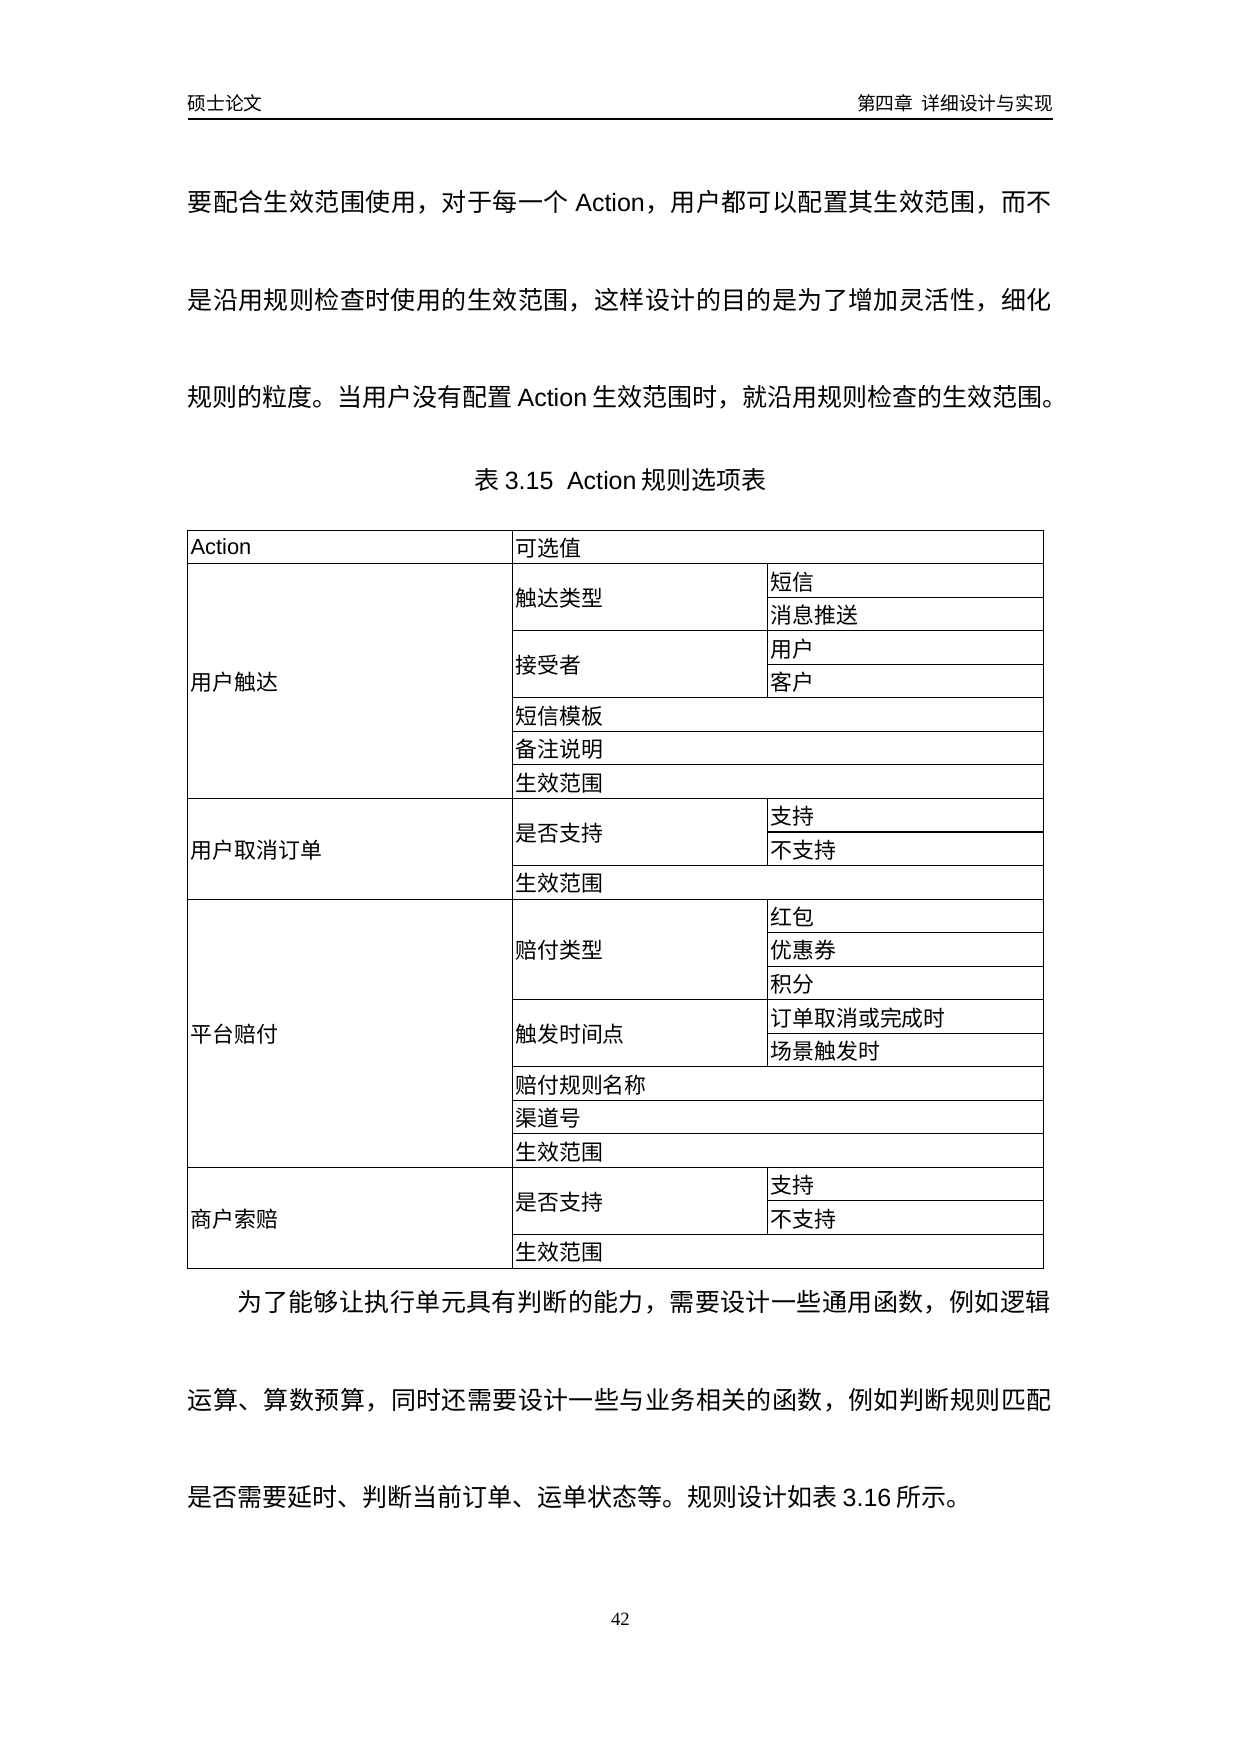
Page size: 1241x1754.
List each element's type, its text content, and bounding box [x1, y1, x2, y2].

text 为了能够让执行单元具有判断的能力，需要设计一些通用函数，例如逻辑运算、算数预算，同时还需要设计一些与业务相关的函数，例如判断规则匹配是否需要延时、判断当前订单、运单状态等。规则设计如表3.16所示。 [187, 1268, 1053, 1528]
table_cell 生效范围 [513, 765, 1043, 798]
text 表 3.15 Action规则选项表 [187, 446, 1053, 511]
table_cell 是否支持 [513, 1168, 767, 1234]
table_cell 客户 [768, 665, 1043, 697]
table_cell 不支持 [768, 1201, 1043, 1234]
table_cell 赔付规则名称 [513, 1067, 1043, 1100]
table_cell 支持 [768, 799, 1043, 831]
table_cell 积分 [768, 967, 1043, 999]
table_cell 场景触发时 [768, 1034, 1043, 1066]
table_cell 商户索赔 [188, 1168, 512, 1267]
table_cell 用户触达 [188, 564, 512, 798]
table_cell 渠道号 [513, 1101, 1043, 1133]
table_cell 平台赔付 [188, 900, 512, 1167]
table_header 可选值 [513, 531, 1043, 563]
table_cell 备注说明 [513, 732, 1043, 764]
table_cell 短信 [768, 564, 1043, 597]
table_cell 用户 [768, 631, 1043, 664]
table_cell 触发时间点 [513, 1000, 767, 1066]
table_cell 订单取消或完成时 [768, 1000, 1043, 1033]
table_cell 生效范围 [513, 1235, 1043, 1267]
table_cell 触达类型 [513, 564, 767, 630]
table_cell 用户取消订单 [188, 799, 512, 898]
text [187, 168, 1053, 428]
table_cell 生效范围 [513, 866, 1043, 898]
table_cell 优惠券 [768, 933, 1043, 966]
table_cell 消息推送 [768, 598, 1043, 630]
table_cell 红包 [768, 900, 1043, 932]
table_cell 是否支持 [513, 799, 767, 865]
table_cell 支持 [768, 1168, 1043, 1200]
table_cell 短信模板 [513, 698, 1043, 731]
table_cell 接受者 [513, 631, 767, 697]
table_cell 赔付类型 [513, 900, 767, 999]
table_cell 生效范围 [513, 1134, 1043, 1167]
table_header Action [188, 531, 512, 563]
table_cell 不支持 [768, 833, 1043, 865]
